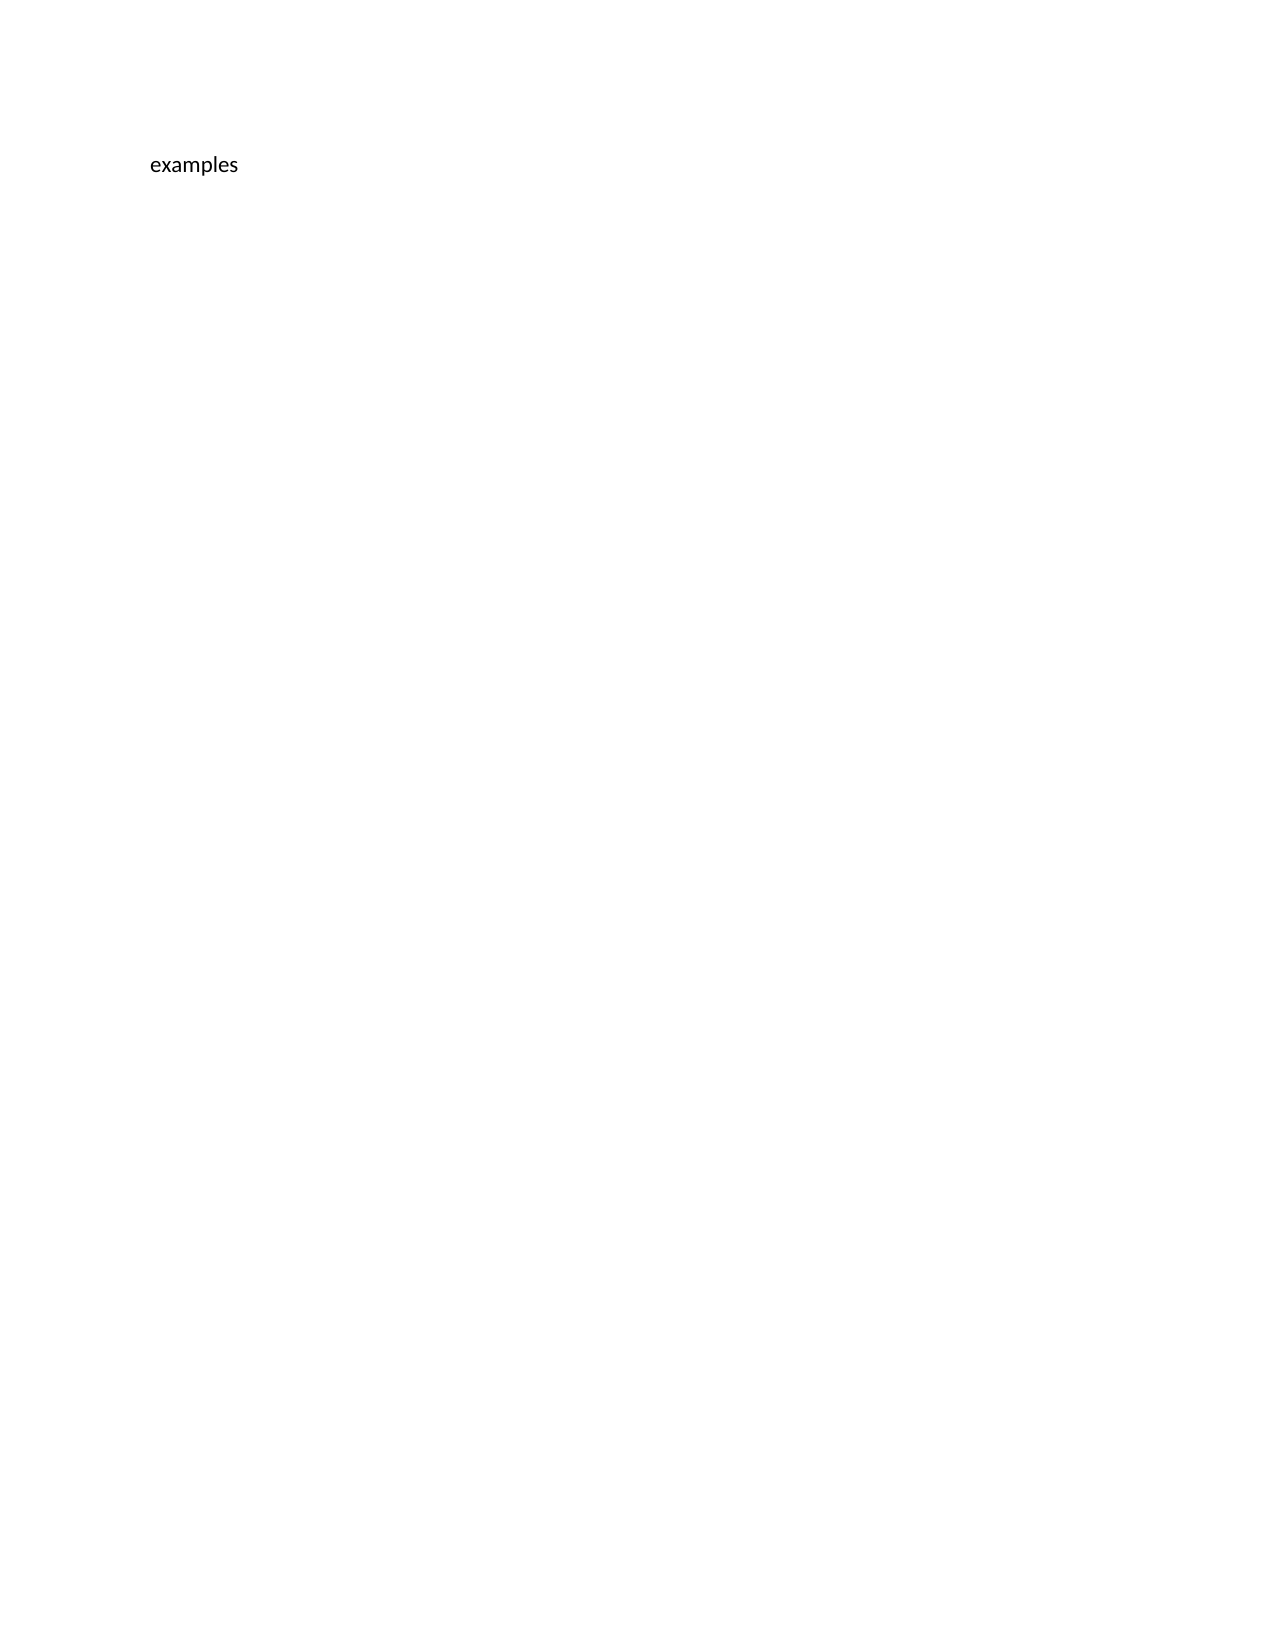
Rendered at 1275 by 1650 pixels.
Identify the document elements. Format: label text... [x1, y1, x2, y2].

text examples [150, 150, 1125, 178]
